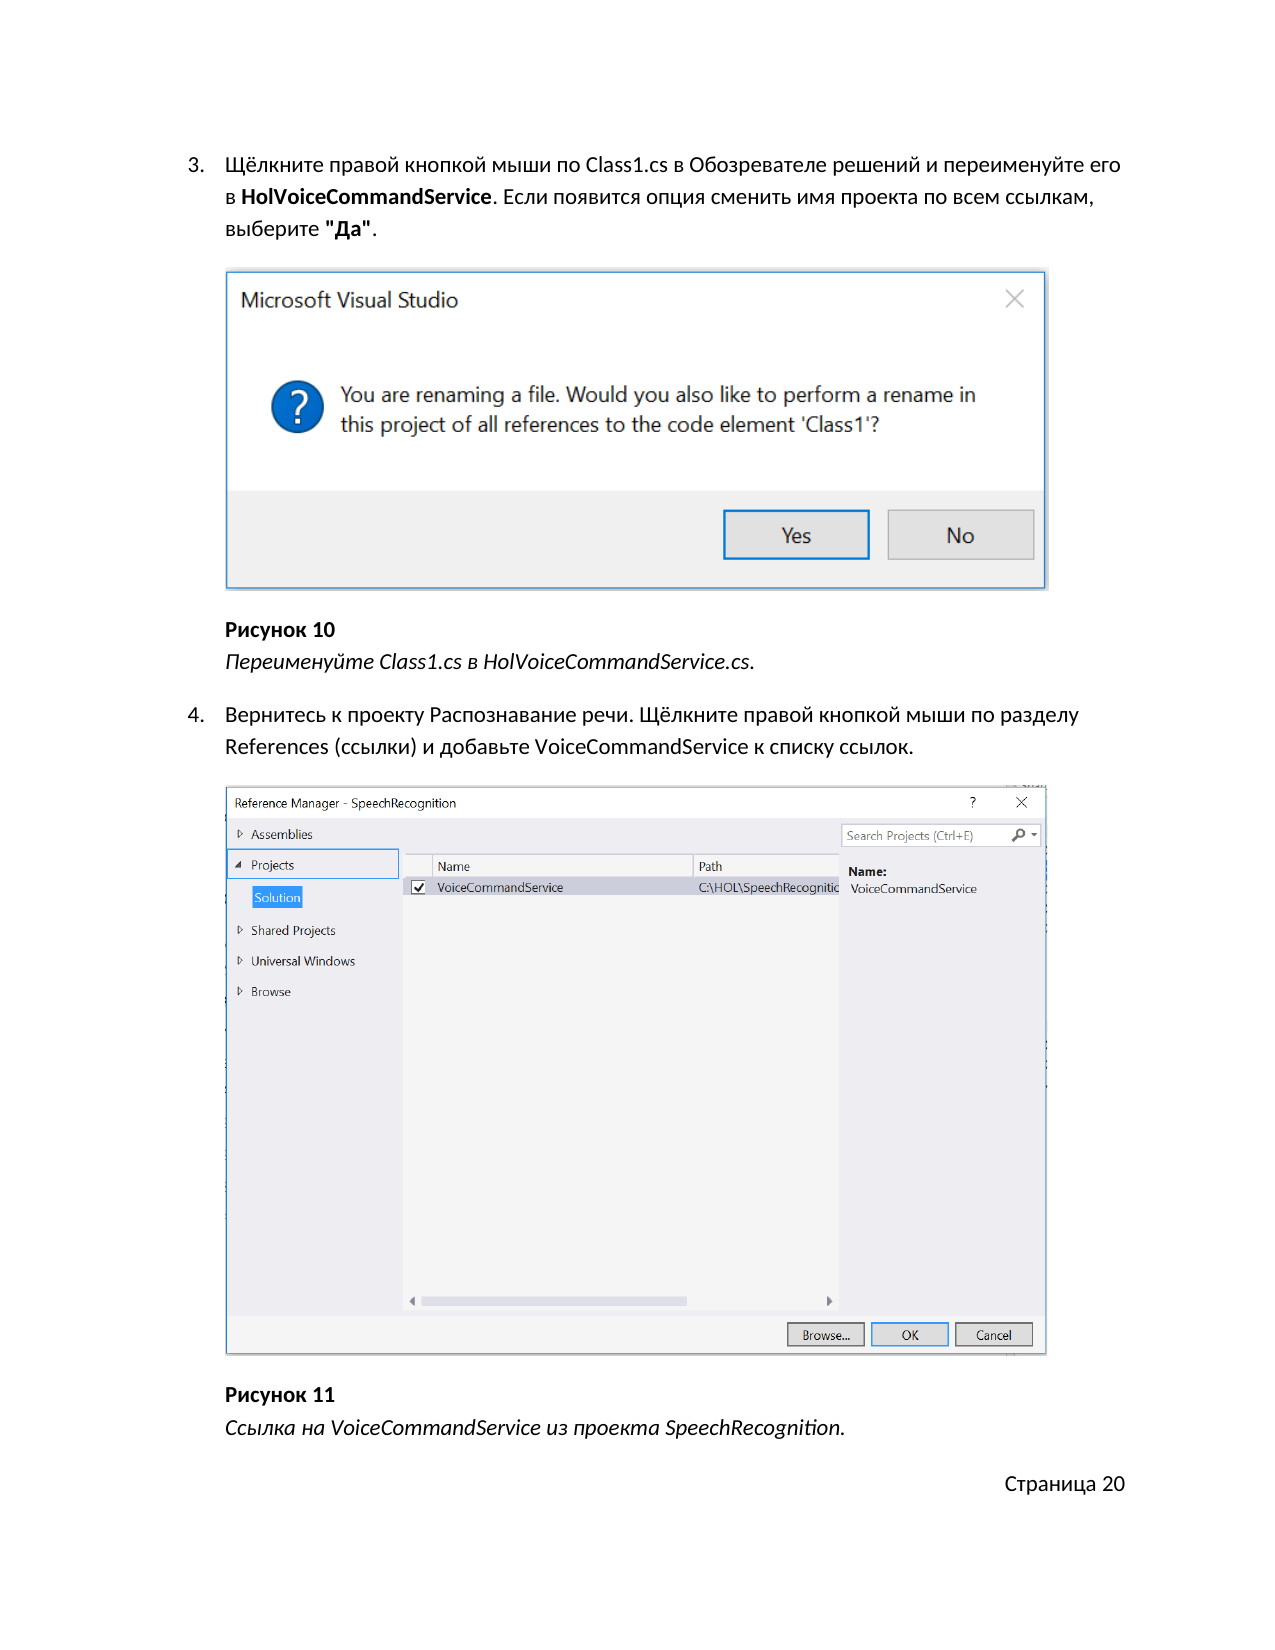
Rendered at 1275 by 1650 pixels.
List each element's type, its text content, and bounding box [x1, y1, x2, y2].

text Ссылка на VoiceCommandService из проекта SpeechRecognition. [150, 1413, 1125, 1441]
text Вернитесь к проекту Распознавание речи. Щёлкните правой кнопкой мыши по разделу References (ссылки) и добавьте VoiceCommandService к списку ссылок. [187, 700, 1125, 761]
text Рисунок 10 [150, 615, 1125, 643]
text Переименуйте Class1.cs в HolVoiceCommandService.cs. [150, 647, 1125, 675]
picture [225, 267, 1049, 591]
text Рисунок 11 [150, 1381, 1125, 1409]
picture [225, 785, 1048, 1356]
